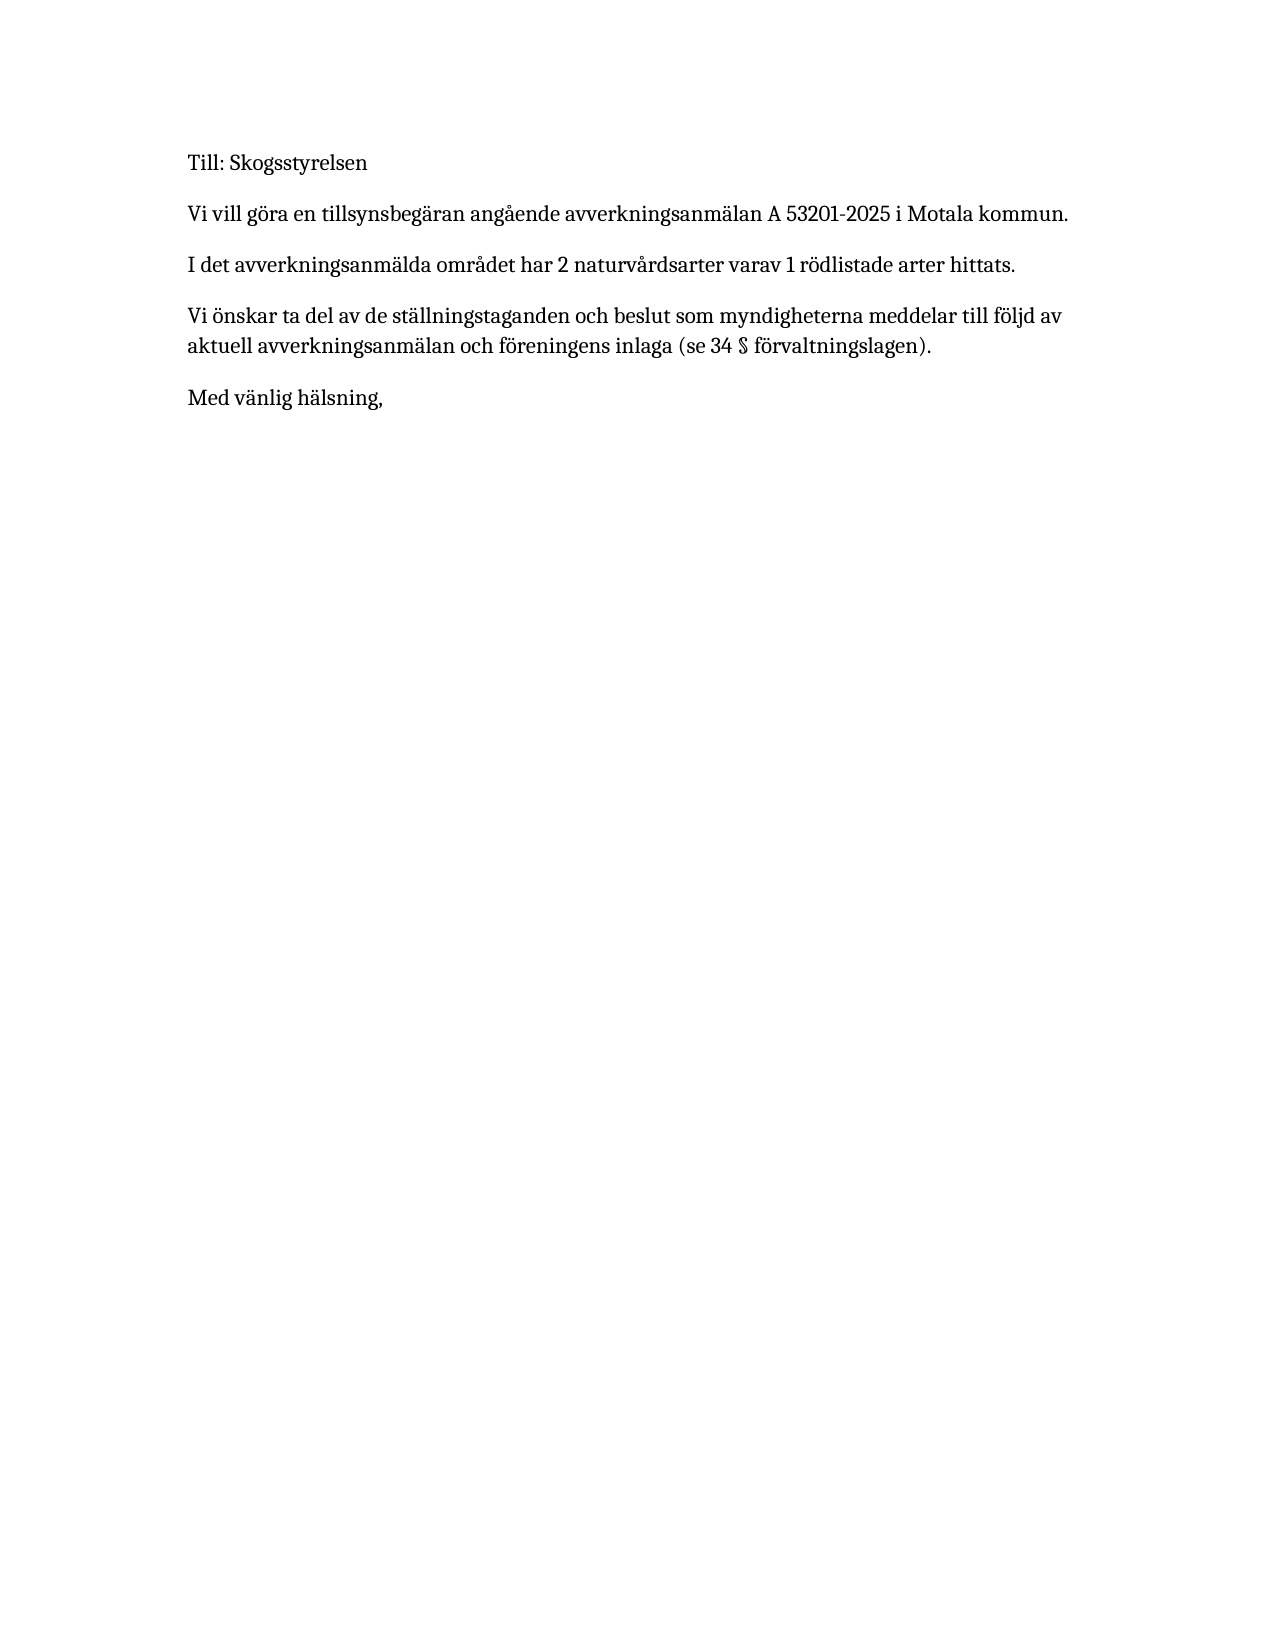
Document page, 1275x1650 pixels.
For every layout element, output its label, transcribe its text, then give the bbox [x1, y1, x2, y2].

text Vi vill göra en tillsynsbegäran angående avverkningsanmälan A 53201-2025 i Motala kommun. [187, 201, 1087, 227]
text I det avverkningsanmälda området har 2 naturvårdsarter varav 1 rödlistade arter hittats. [187, 252, 1087, 278]
text Vi önskar ta del av de ställningstaganden och beslut som myndigheterna meddelar till följd av aktuell avverkningsanmälan och föreningens inlaga (se 34 § förvaltningslagen). [187, 303, 1087, 360]
text Till: Skogsstyrelsen [187, 150, 1087, 176]
text Med vänlig hälsning, [187, 384, 1087, 441]
